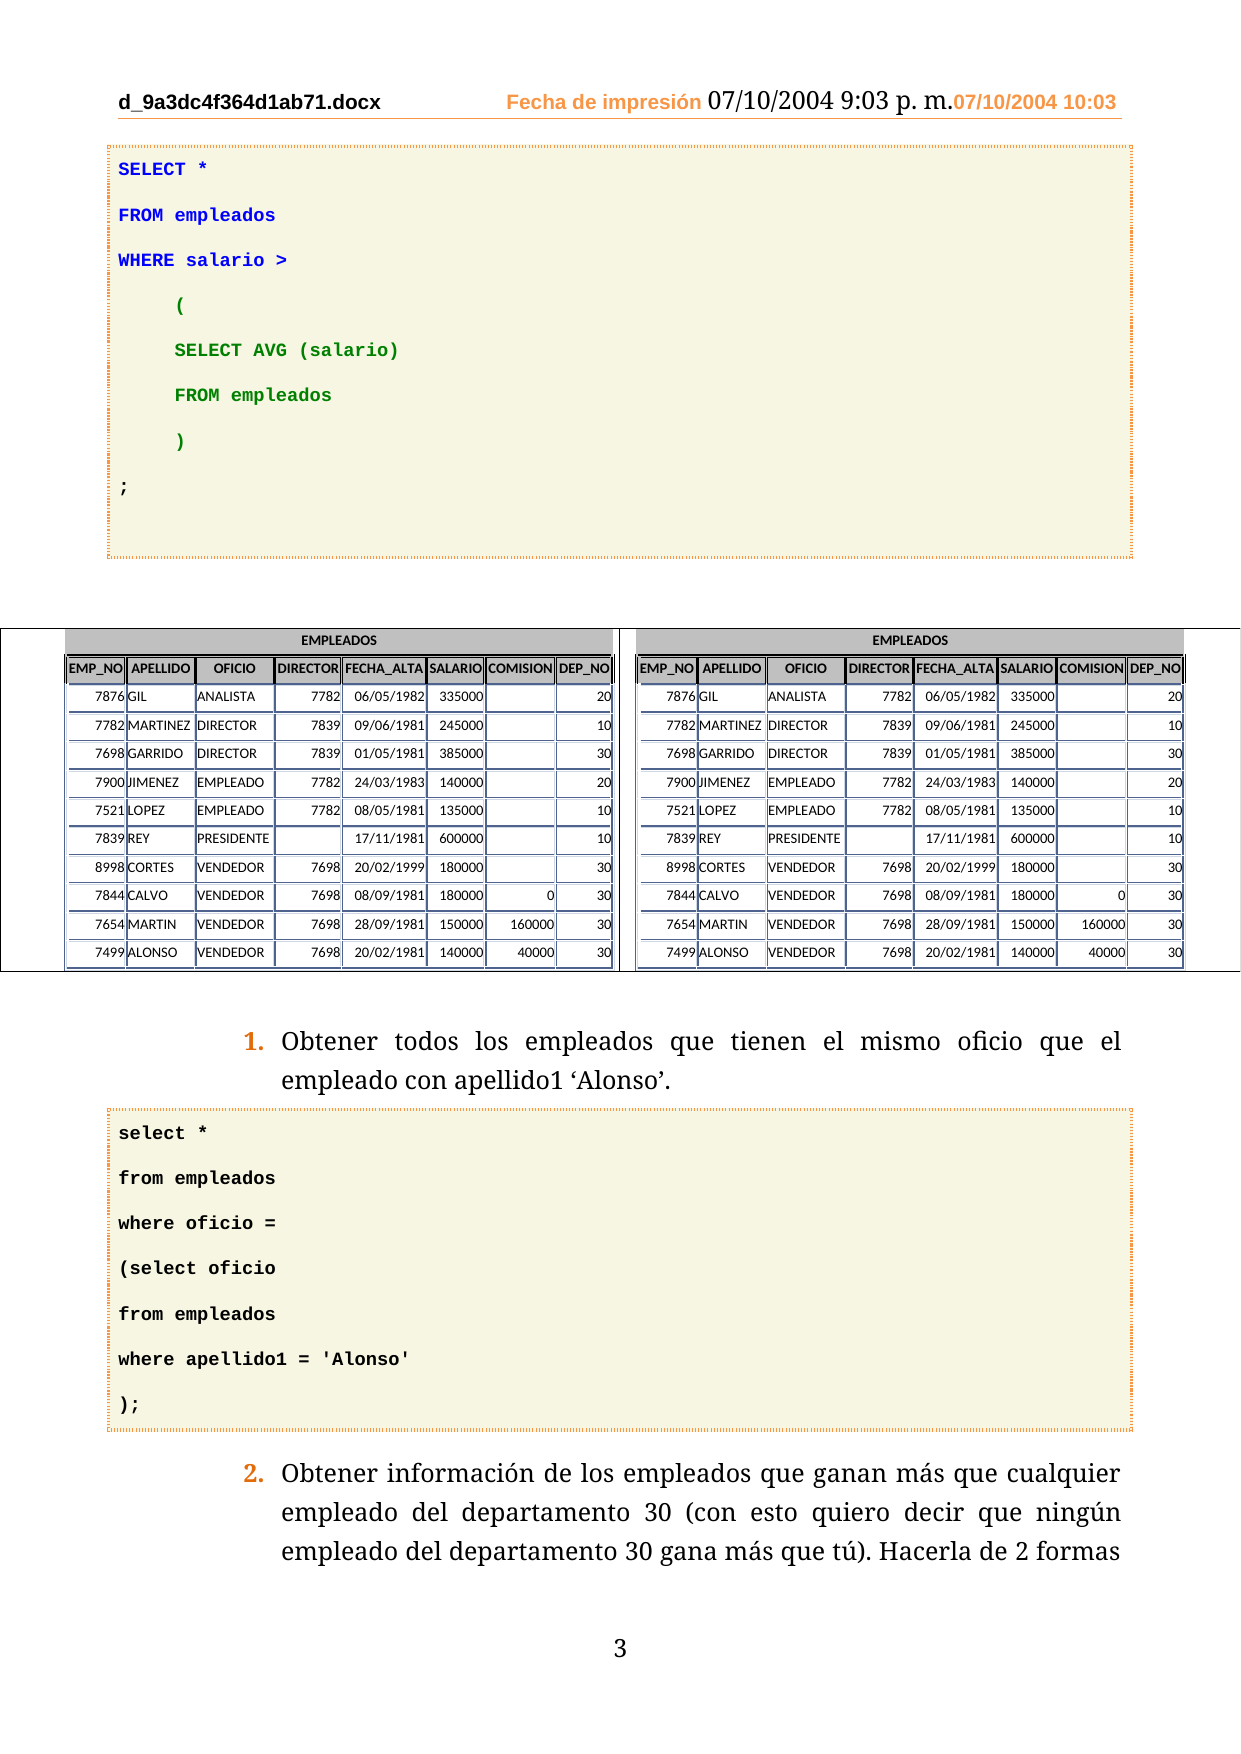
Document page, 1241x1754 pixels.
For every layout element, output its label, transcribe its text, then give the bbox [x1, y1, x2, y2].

table_header [636, 629, 1240, 971]
text ; [107, 461, 1133, 498]
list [243, 1456, 1122, 1568]
text (select oficio [107, 1243, 1133, 1280]
text select * [107, 1108, 1133, 1145]
table_header [620, 629, 636, 971]
text SELECT AVG (salario) [107, 325, 1133, 362]
list Obtener todos los empleados que tienen el mismo oficio que el empleado con apellido1 ‘Alonso’. [243, 1023, 1122, 1096]
text SELECT * [107, 144, 1133, 181]
table_header [65, 629, 619, 971]
text from empleados [107, 1153, 1133, 1190]
text where oficio = [107, 1198, 1133, 1235]
table_header [1, 629, 65, 971]
text ); [107, 1379, 1133, 1432]
text ( [107, 280, 1133, 317]
text from empleados [107, 1289, 1133, 1326]
text ) [107, 416, 1133, 453]
text where apellido1 = 'Alonso' [107, 1334, 1133, 1371]
text FROM empleados [107, 190, 1133, 227]
text FROM empleados [107, 371, 1133, 407]
text WHERE salario > [107, 235, 1133, 272]
